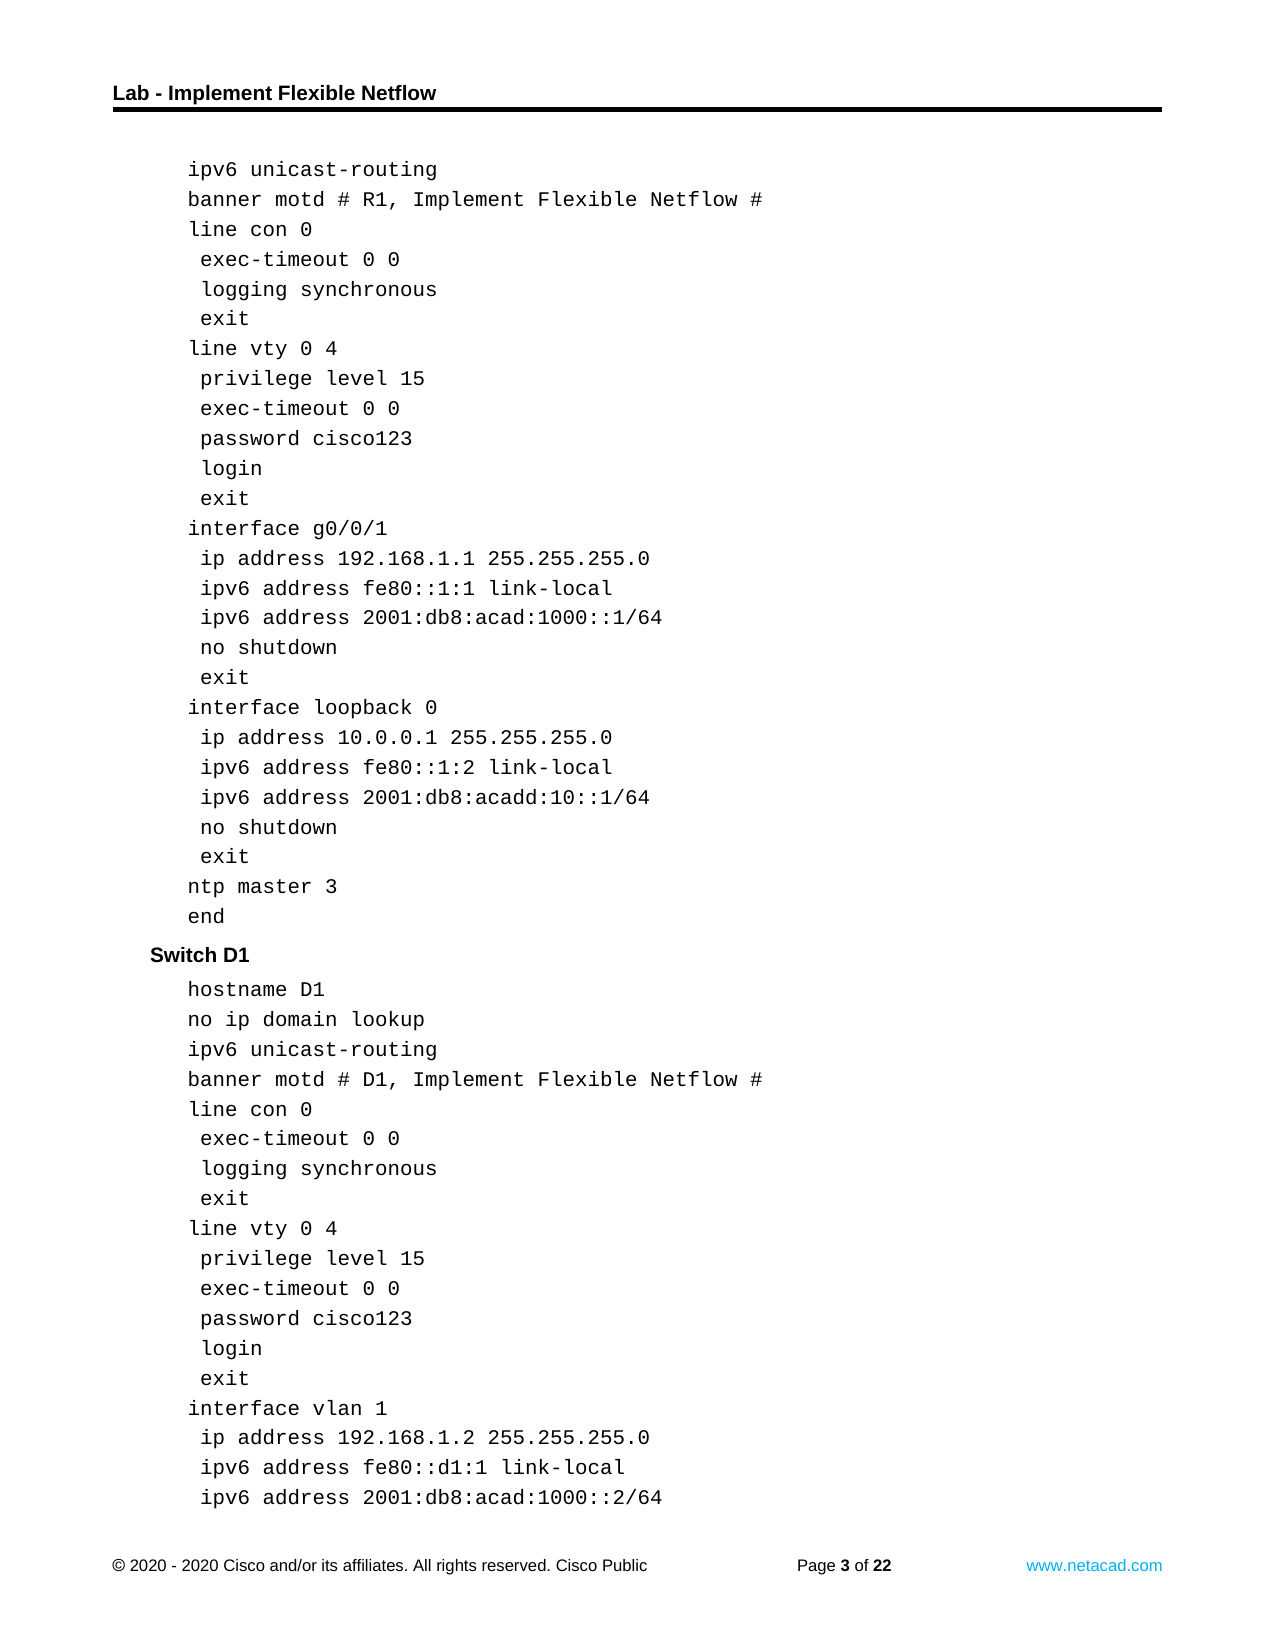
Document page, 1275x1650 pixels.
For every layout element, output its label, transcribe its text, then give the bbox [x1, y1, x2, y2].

text privilege level 15 [187, 368, 1162, 392]
text banner motd # D1, Implement Flexible Netflow # [187, 1069, 1162, 1092]
text exit [187, 667, 1162, 691]
text exec-timeout 0 0 [187, 1278, 1162, 1302]
text no ip domain lookup [187, 1009, 1162, 1032]
text logging synchronous [187, 1158, 1162, 1182]
text line con 0 [187, 219, 1162, 242]
text interface g0/0/1 [187, 518, 1162, 541]
text ip address 192.168.1.2 255.255.255.0 [187, 1427, 1162, 1451]
text ip address 192.168.1.1 255.255.255.0 [187, 548, 1162, 571]
text ipv6 address fe80::d1:1 link-local [187, 1457, 1162, 1481]
text login [187, 1338, 1162, 1361]
text ipv6 unicast-routing [187, 159, 1162, 183]
text ipv6 unicast-routing [187, 1039, 1162, 1062]
text interface vlan 1 [187, 1397, 1162, 1421]
text exit [187, 488, 1162, 511]
text no shutdown [187, 817, 1162, 840]
text interface loopback 0 [187, 697, 1162, 721]
text ipv6 address fe80::1:2 link-local [187, 757, 1162, 781]
text ipv6 address 2001:db8:acad:1000::1/64 [187, 607, 1162, 631]
text exec-timeout 0 0 [187, 398, 1162, 422]
text exit [187, 308, 1162, 332]
text login [187, 458, 1162, 482]
text ipv6 address 2001:db8:acad:1000::2/64 [187, 1487, 1162, 1511]
text no shutdown [187, 637, 1162, 661]
text ipv6 address fe80::1:1 link-local [187, 577, 1162, 601]
text exec-timeout 0 0 [187, 1128, 1162, 1152]
text end [187, 906, 1162, 930]
text logging synchronous [187, 278, 1162, 302]
text line con 0 [187, 1098, 1162, 1122]
text ip address 10.0.0.1 255.255.255.0 [187, 727, 1162, 751]
text banner motd # R1, Implement Flexible Netflow # [187, 189, 1162, 212]
text privilege level 15 [187, 1248, 1162, 1272]
text exec-timeout 0 0 [187, 249, 1162, 272]
text exit [187, 847, 1162, 870]
text ipv6 address 2001:db8:acadd:10::1/64 [187, 787, 1162, 810]
text exit [187, 1368, 1162, 1391]
text line vty 0 4 [187, 338, 1162, 362]
text password cisco123 [187, 428, 1162, 452]
text line vty 0 4 [187, 1218, 1162, 1242]
text Switch D1 [150, 942, 1162, 966]
text hostname D1 [187, 979, 1162, 1003]
text ntp master 3 [187, 876, 1162, 900]
text password cisco123 [187, 1308, 1162, 1331]
text exit [187, 1188, 1162, 1212]
